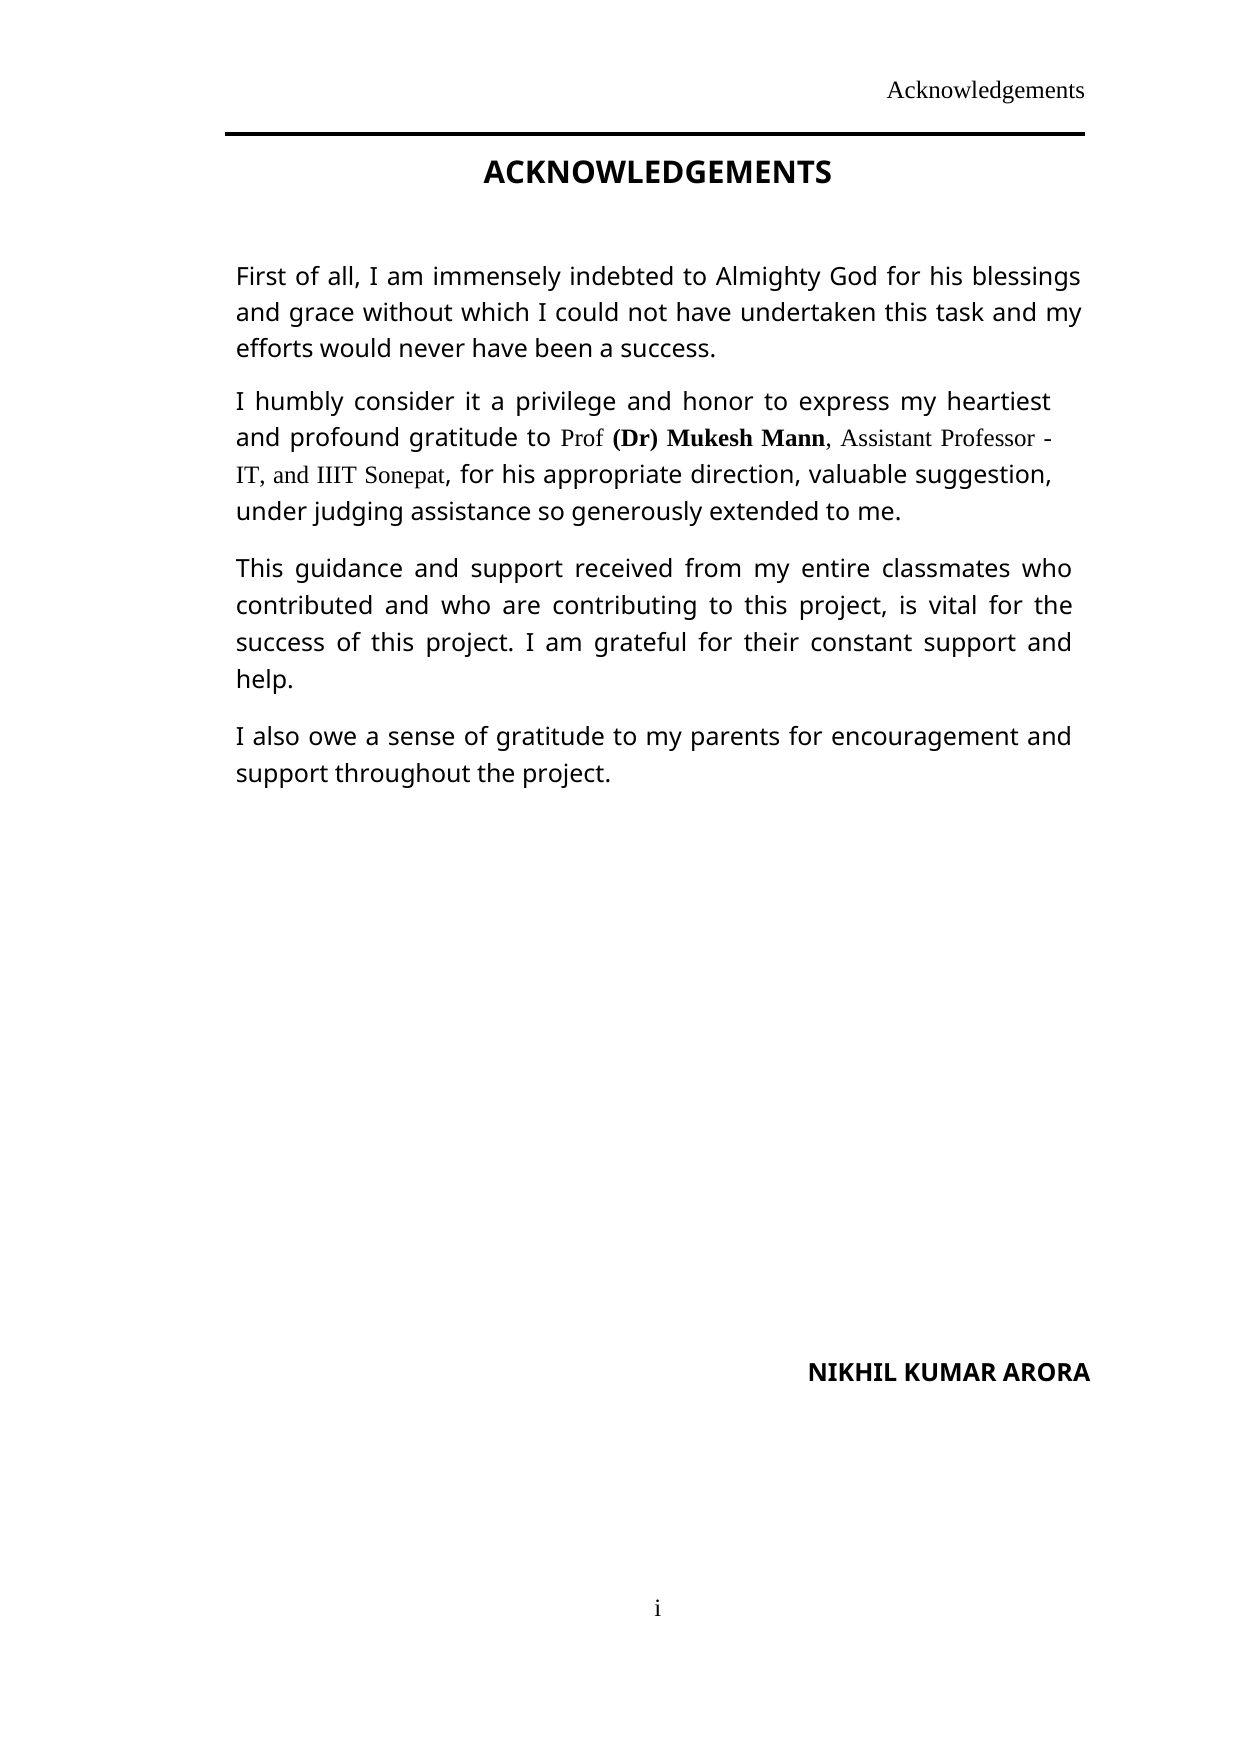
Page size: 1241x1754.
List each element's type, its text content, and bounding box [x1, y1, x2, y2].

text I humbly consider it a privilege and honor to express my heartiest and profound gratitude to Prof (Dr) Mukesh Mann, Assistant Professor -IT, and IIIT Sonepat, for his appropriate direction, valuable suggestion, under judging assistance so generously extended to me. [236, 383, 1052, 527]
text First of all, I am immensely indebted to Almighty God for his blessings and grace without which I could not have undertaken this task and my efforts would never have been a success. [236, 258, 1082, 364]
text I also owe a sense of gratitude to my parents for encouragement and support throughout the project. [236, 719, 1073, 790]
text This guidance and support received from my entire classmates who contributed and who are contributing to this project, is vital for the success of this project. I am grateful for their constant support and help. [236, 551, 1073, 695]
text NIKHIL KUMAR ARORA [225, 1355, 1090, 1389]
text ACKNOWLEDGEMENTS [225, 150, 1090, 193]
